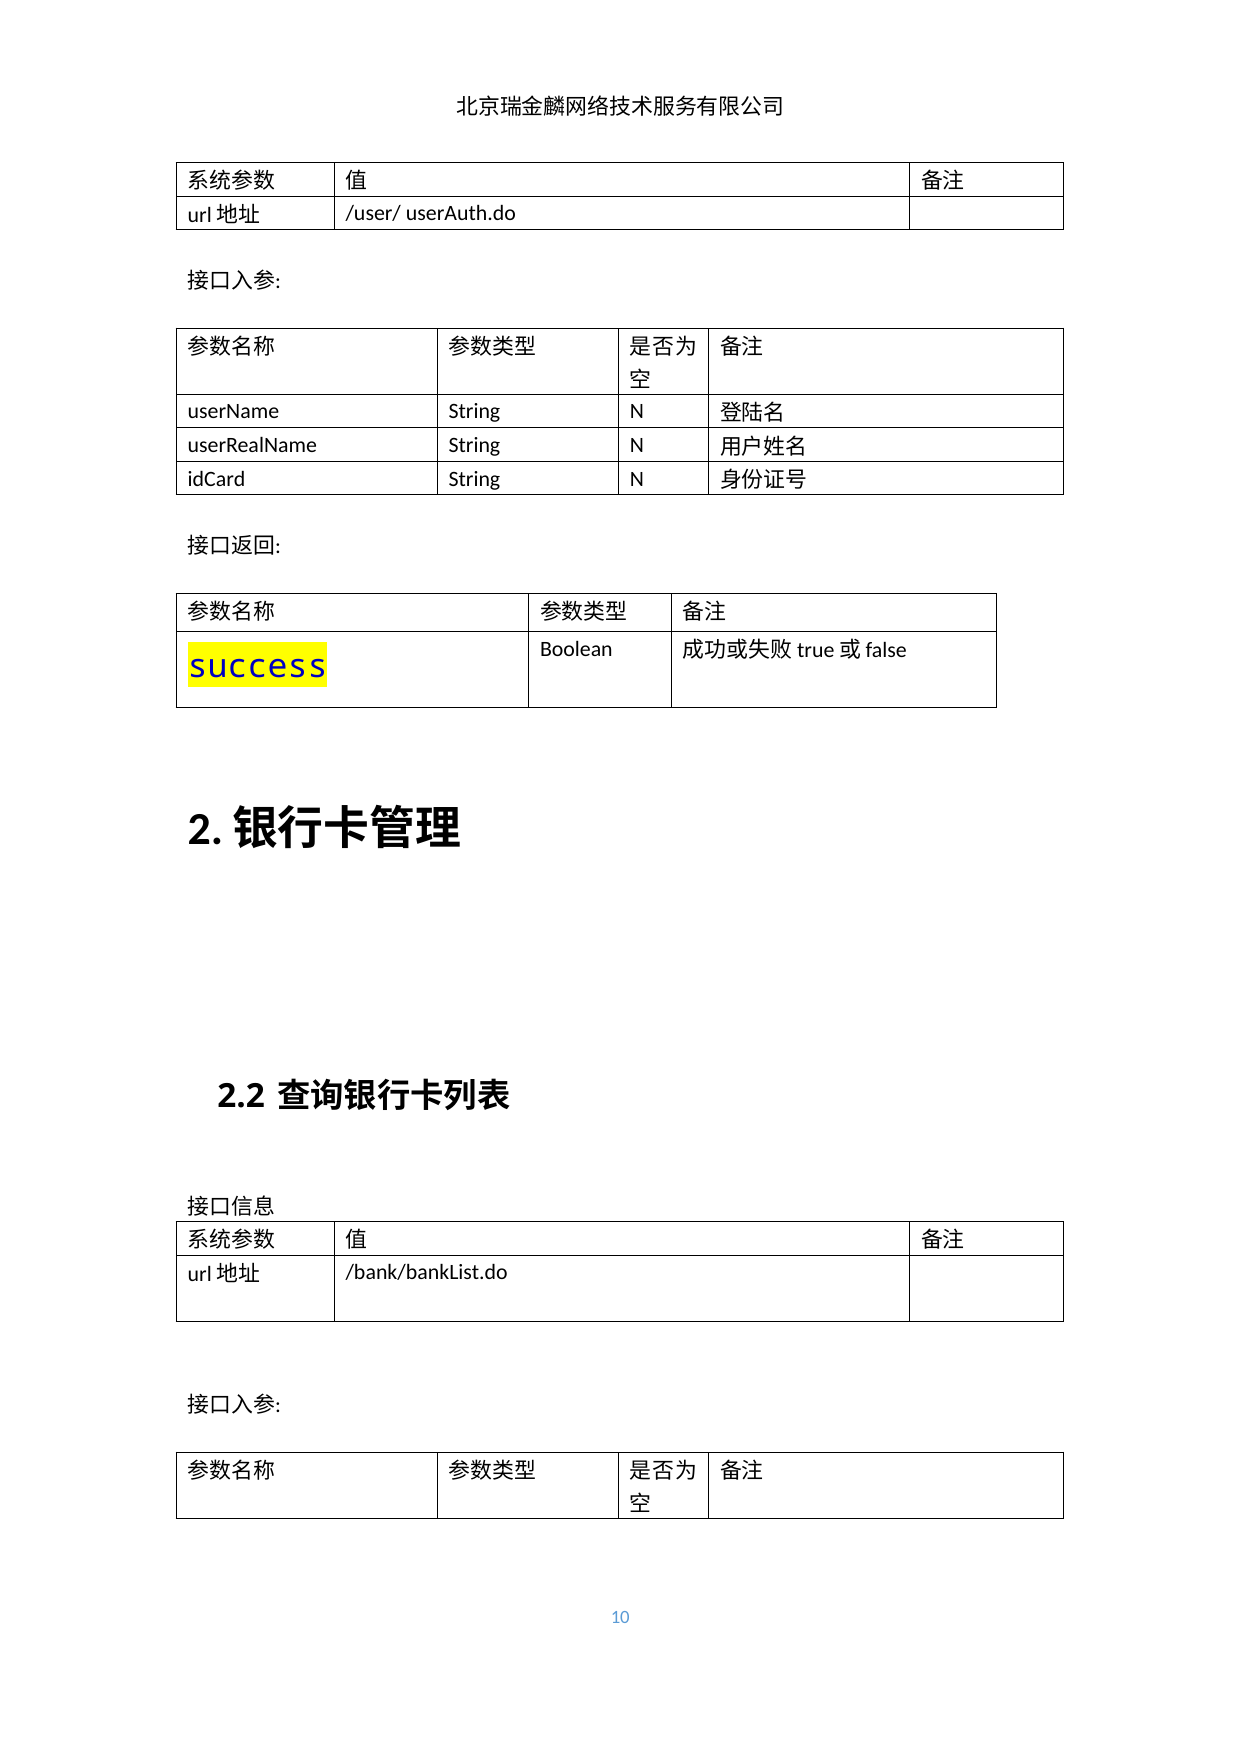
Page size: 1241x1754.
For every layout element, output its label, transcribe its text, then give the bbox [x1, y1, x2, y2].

table_cell Boolean [529, 632, 671, 707]
table_cell 登陆名 [709, 395, 1063, 427]
table_header 备注 [672, 594, 996, 631]
table_cell 身份证号 [709, 462, 1063, 494]
text 接口信息 [187, 1188, 1053, 1221]
table_header 是否为空 [619, 329, 708, 394]
table_header 参数名称 [177, 329, 437, 394]
table_header 是否为空 [619, 1453, 708, 1518]
table_cell String [438, 428, 618, 461]
table_cell N [619, 395, 708, 427]
table_cell N [619, 428, 708, 461]
table_cell [910, 1256, 1063, 1321]
table_header 值 [335, 1222, 909, 1254]
table_header 备注 [910, 1222, 1063, 1254]
table_header 参数类型 [438, 1453, 618, 1518]
table_cell url地址 [177, 1256, 334, 1321]
table_header 系统参数 [177, 163, 334, 196]
table_header 系统参数 [177, 1222, 334, 1254]
text 接口返回: [187, 528, 1053, 560]
table_cell String [438, 395, 618, 427]
table_cell /user/ userAuth.do [335, 197, 909, 229]
table_header 备注 [910, 163, 1063, 196]
table_cell success [177, 632, 528, 707]
table_cell url地址 [177, 197, 334, 229]
table_cell N [619, 462, 708, 494]
subtitle 查询银行卡列表 [217, 1061, 1053, 1126]
table_cell userName [177, 395, 437, 427]
table_header 备注 [709, 329, 1063, 394]
table_cell 成功或失败 true 或false [672, 632, 996, 707]
table_cell /bank/bankList.do [335, 1256, 909, 1321]
table_header 参数名称 [177, 1453, 437, 1518]
subtitle 银行卡管理 [187, 776, 1053, 873]
table_cell String [438, 462, 618, 494]
table_cell [910, 197, 1063, 229]
table_cell 用户姓名 [709, 428, 1063, 461]
text 接口入参: [187, 1387, 1053, 1419]
text 接口入参: [187, 263, 1053, 295]
table_cell idCard [177, 462, 437, 494]
table_header 参数名称 [177, 594, 528, 631]
table_header 备注 [709, 1453, 1063, 1518]
table_header 参数类型 [529, 594, 671, 631]
table_cell userRealName [177, 428, 437, 461]
table_header 值 [335, 163, 909, 196]
table_header 参数类型 [438, 329, 618, 394]
